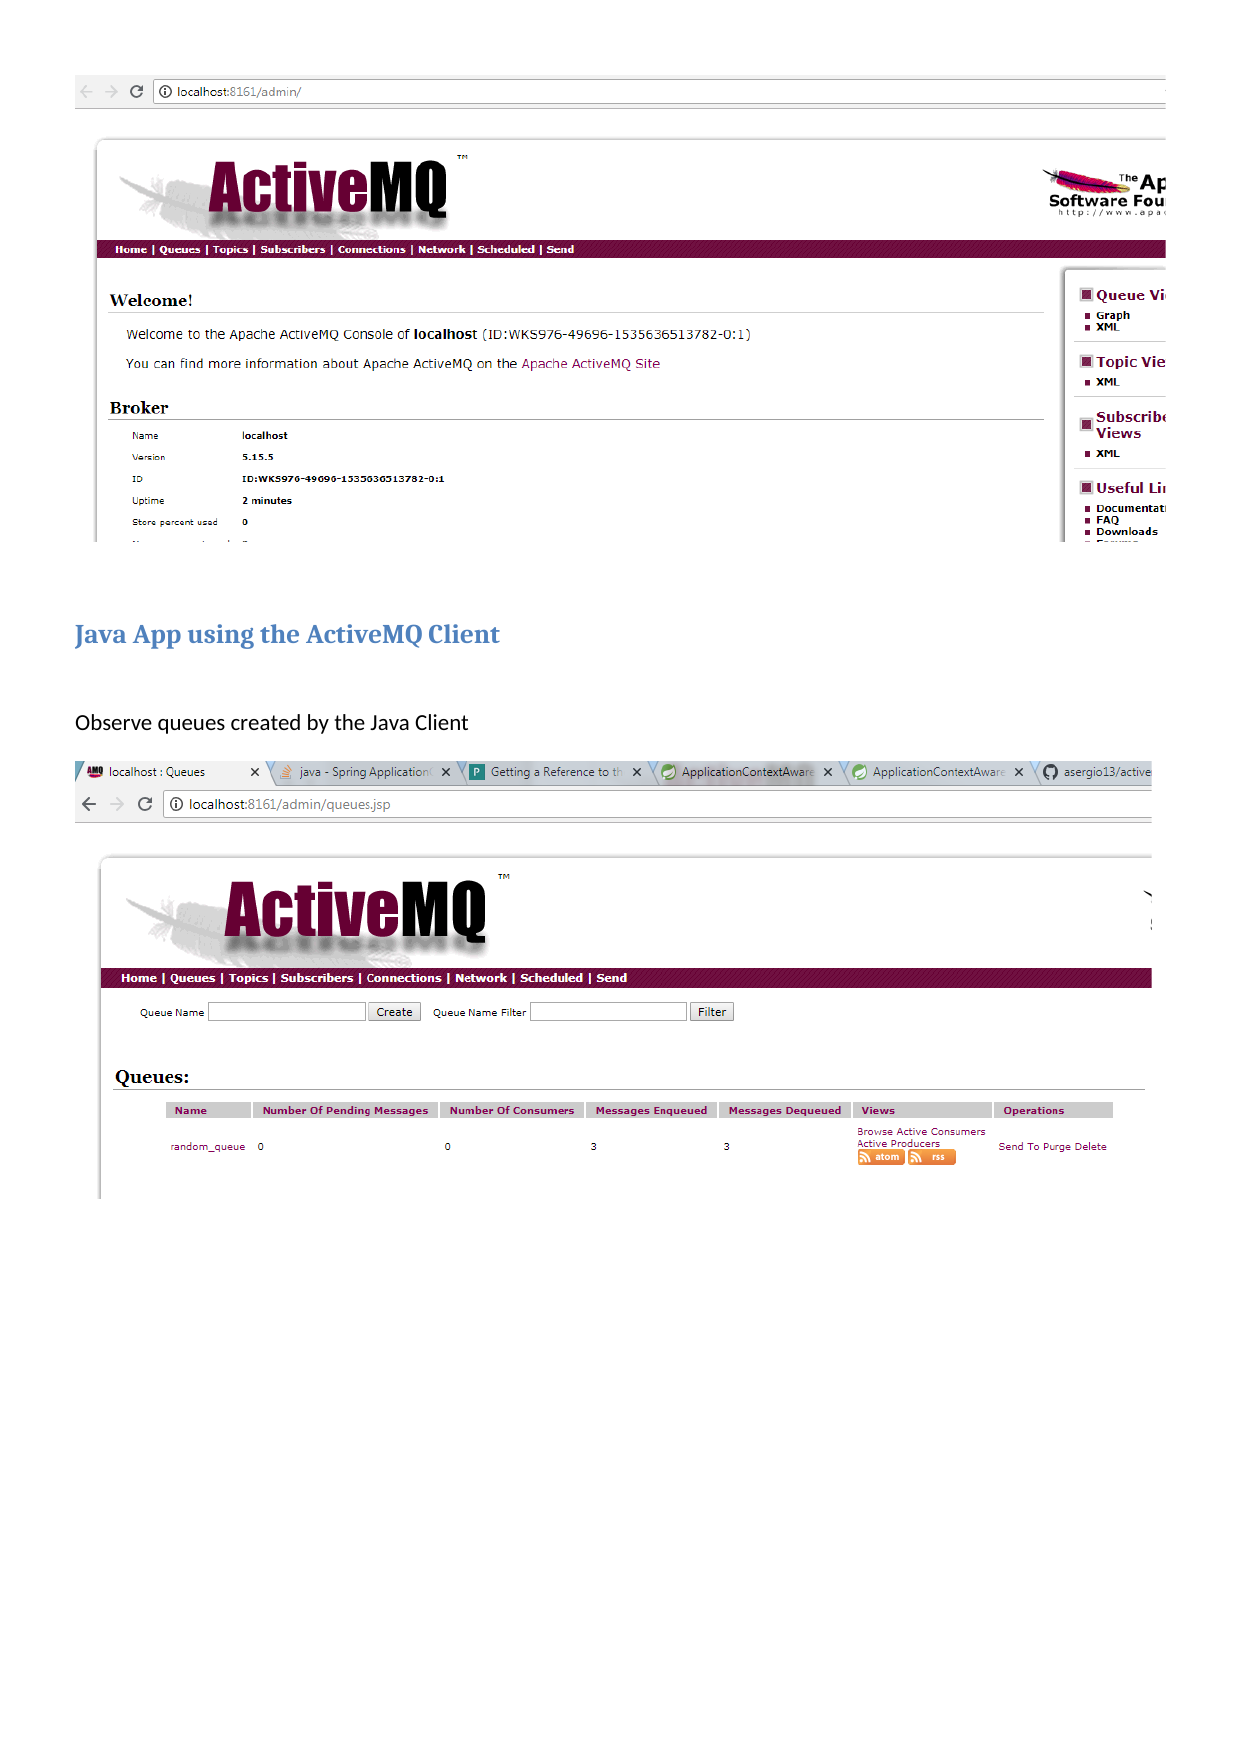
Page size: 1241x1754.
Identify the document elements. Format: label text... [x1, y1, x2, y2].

picture [75, 75, 1166, 542]
subtitle Java App using the ActiveMQ Client [75, 619, 1165, 650]
picture [75, 761, 1152, 1199]
text Observe queues created by the Java Client [75, 708, 1165, 736]
